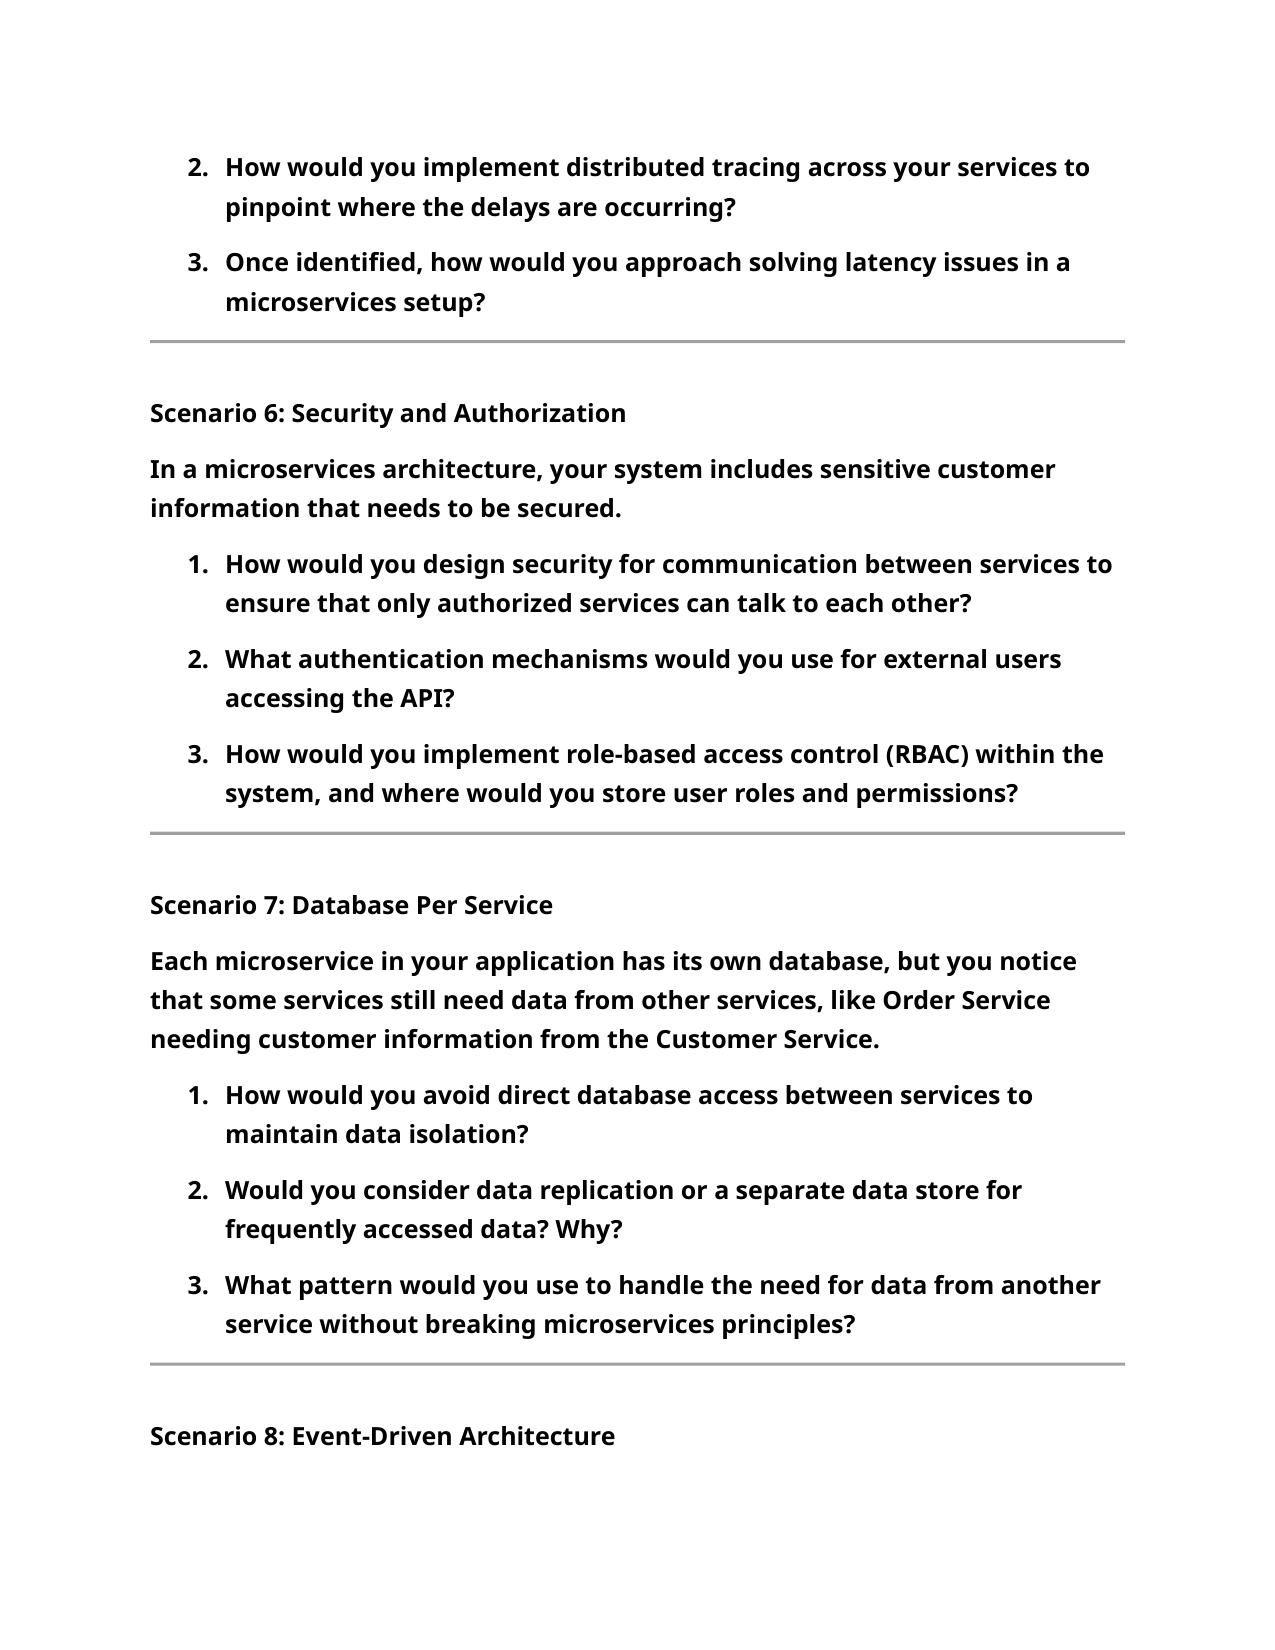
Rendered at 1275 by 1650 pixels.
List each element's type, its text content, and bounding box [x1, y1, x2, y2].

list How would you implement distributed tracing across your services to pinpoint where the delays are occurring? [187, 150, 1125, 223]
text In a microservices architecture, your system includes sensitive customer information that needs to be secured. [150, 452, 1125, 525]
list How would you design security for communication between services to ensure that only authorized services can talk to each other? [187, 547, 1125, 620]
list Would you consider data replication or a separate data store for frequently accessed data? Why? [187, 1172, 1125, 1246]
list Once identified, how would you approach solving latency issues in a microservices setup? [187, 245, 1125, 318]
text Scenario 8: Event-Driven Architecture [150, 1418, 1125, 1452]
list What pattern would you use to handle the need for data from another service without breaking microservices principles? [187, 1267, 1125, 1341]
text Scenario 7: Database Per Service [150, 887, 1125, 922]
text Each microservice in your application has its own database, but you notice that some services still need data from other services, like Order Service needing customer information from the Customer Service. [150, 943, 1125, 1056]
list How would you avoid direct database access between services to maintain data isolation? [187, 1077, 1125, 1151]
list What authentication mechanisms would you use for external users accessing the API? [187, 642, 1125, 715]
list How would you implement role-based access control (RBAC) within the system, and where would you store user roles and permissions? [187, 737, 1125, 810]
text Scenario 6: Security and Authorization [150, 396, 1125, 430]
